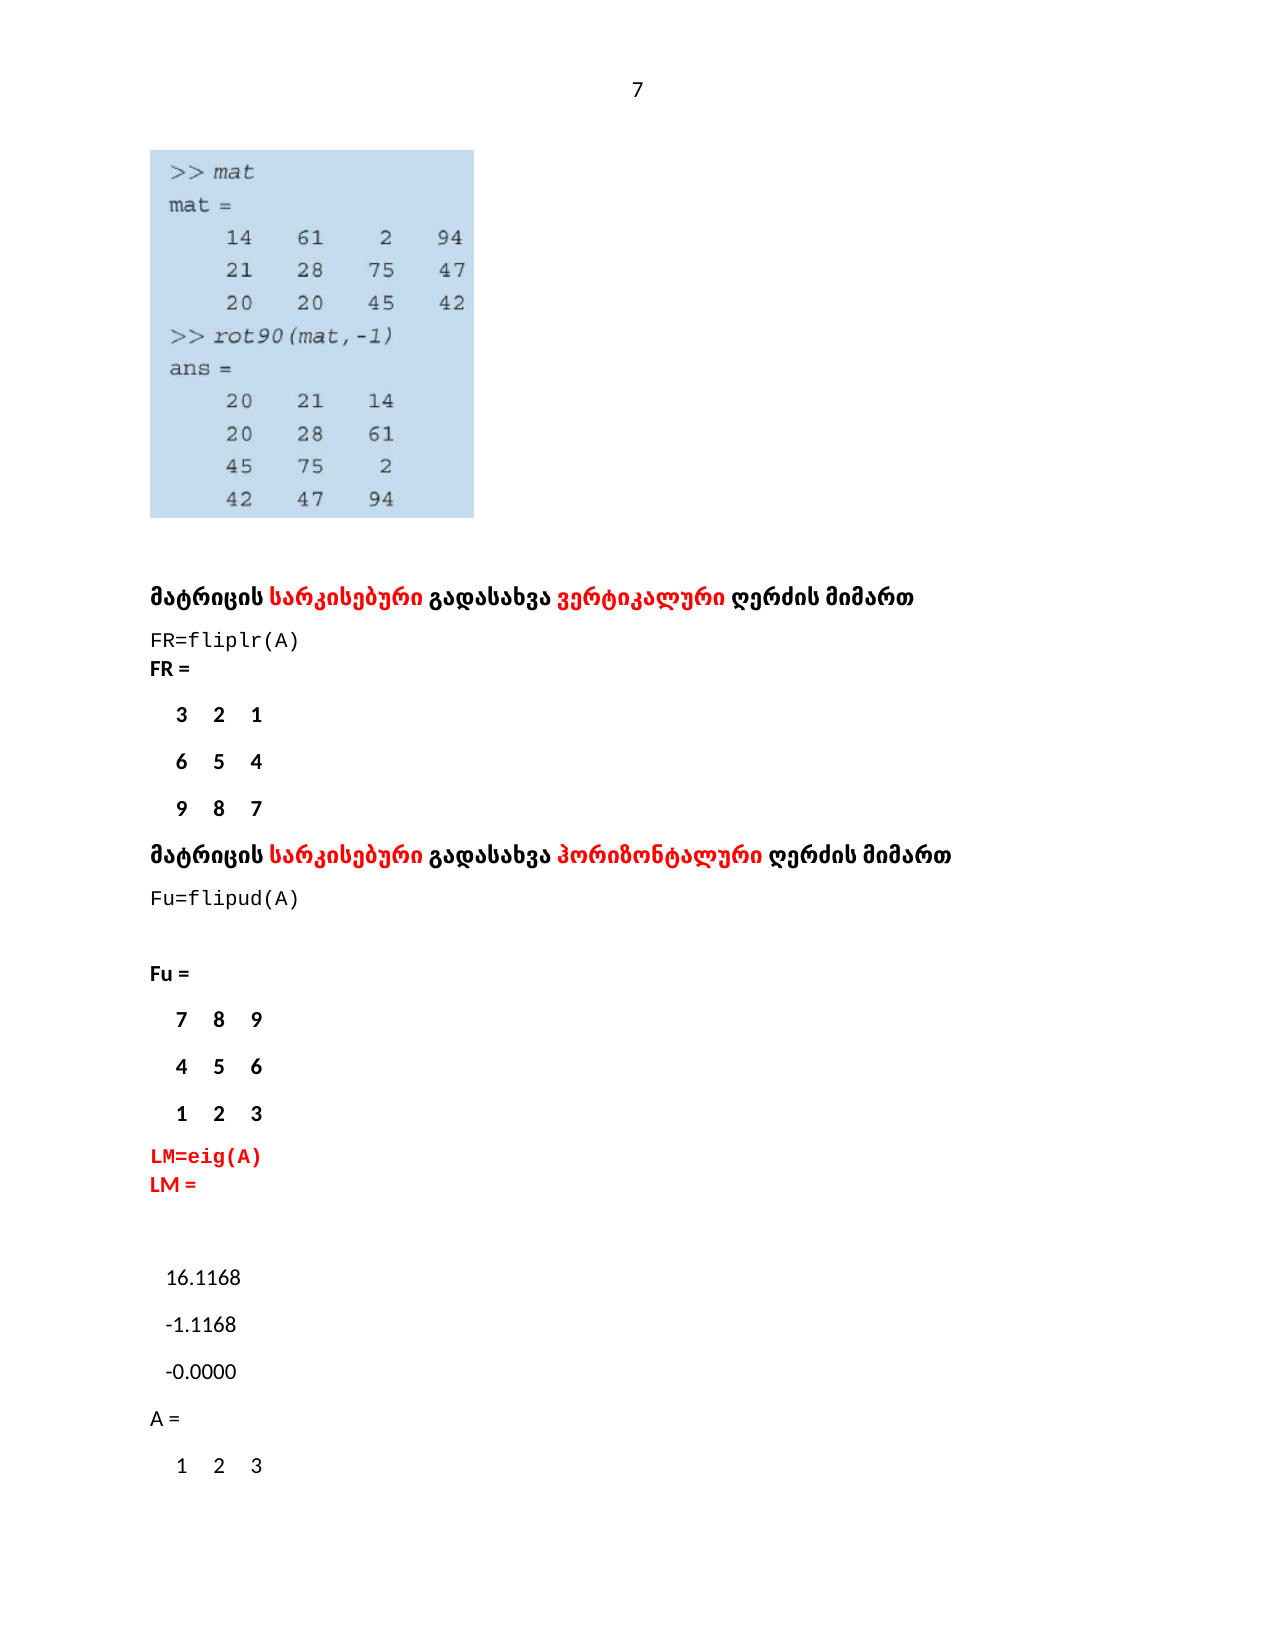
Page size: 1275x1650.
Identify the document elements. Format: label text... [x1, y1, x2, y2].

text -1.1168 [150, 1310, 1125, 1338]
text მატრიცის სარკისებური გადასახვა ჰორიზონტალური ღერძის მიმართ [150, 841, 1125, 869]
text LM = [150, 1170, 1125, 1198]
text 3 2 1 [150, 701, 1125, 729]
text 1 2 3 [150, 1451, 1125, 1479]
text მატრიცის სარკისებური გადასახვა ვერტიკალური ღერძის მიმართ [150, 583, 1125, 611]
text 6 5 4 [150, 747, 1125, 776]
text 1 2 3 [150, 1099, 1125, 1127]
text Fu = [150, 959, 1125, 987]
text 4 5 6 [150, 1052, 1125, 1080]
text 16.1168 [150, 1263, 1125, 1292]
text Fu=flipud(A) [150, 888, 1125, 912]
text 9 8 7 [150, 794, 1125, 822]
text LM=eig(A) [150, 1146, 1125, 1170]
text FR=fliplr(A) [150, 630, 1125, 654]
text 7 8 9 [150, 1006, 1125, 1033]
text FR = [150, 654, 1125, 682]
text A = [150, 1404, 1125, 1432]
text -0.0000 [150, 1357, 1125, 1385]
